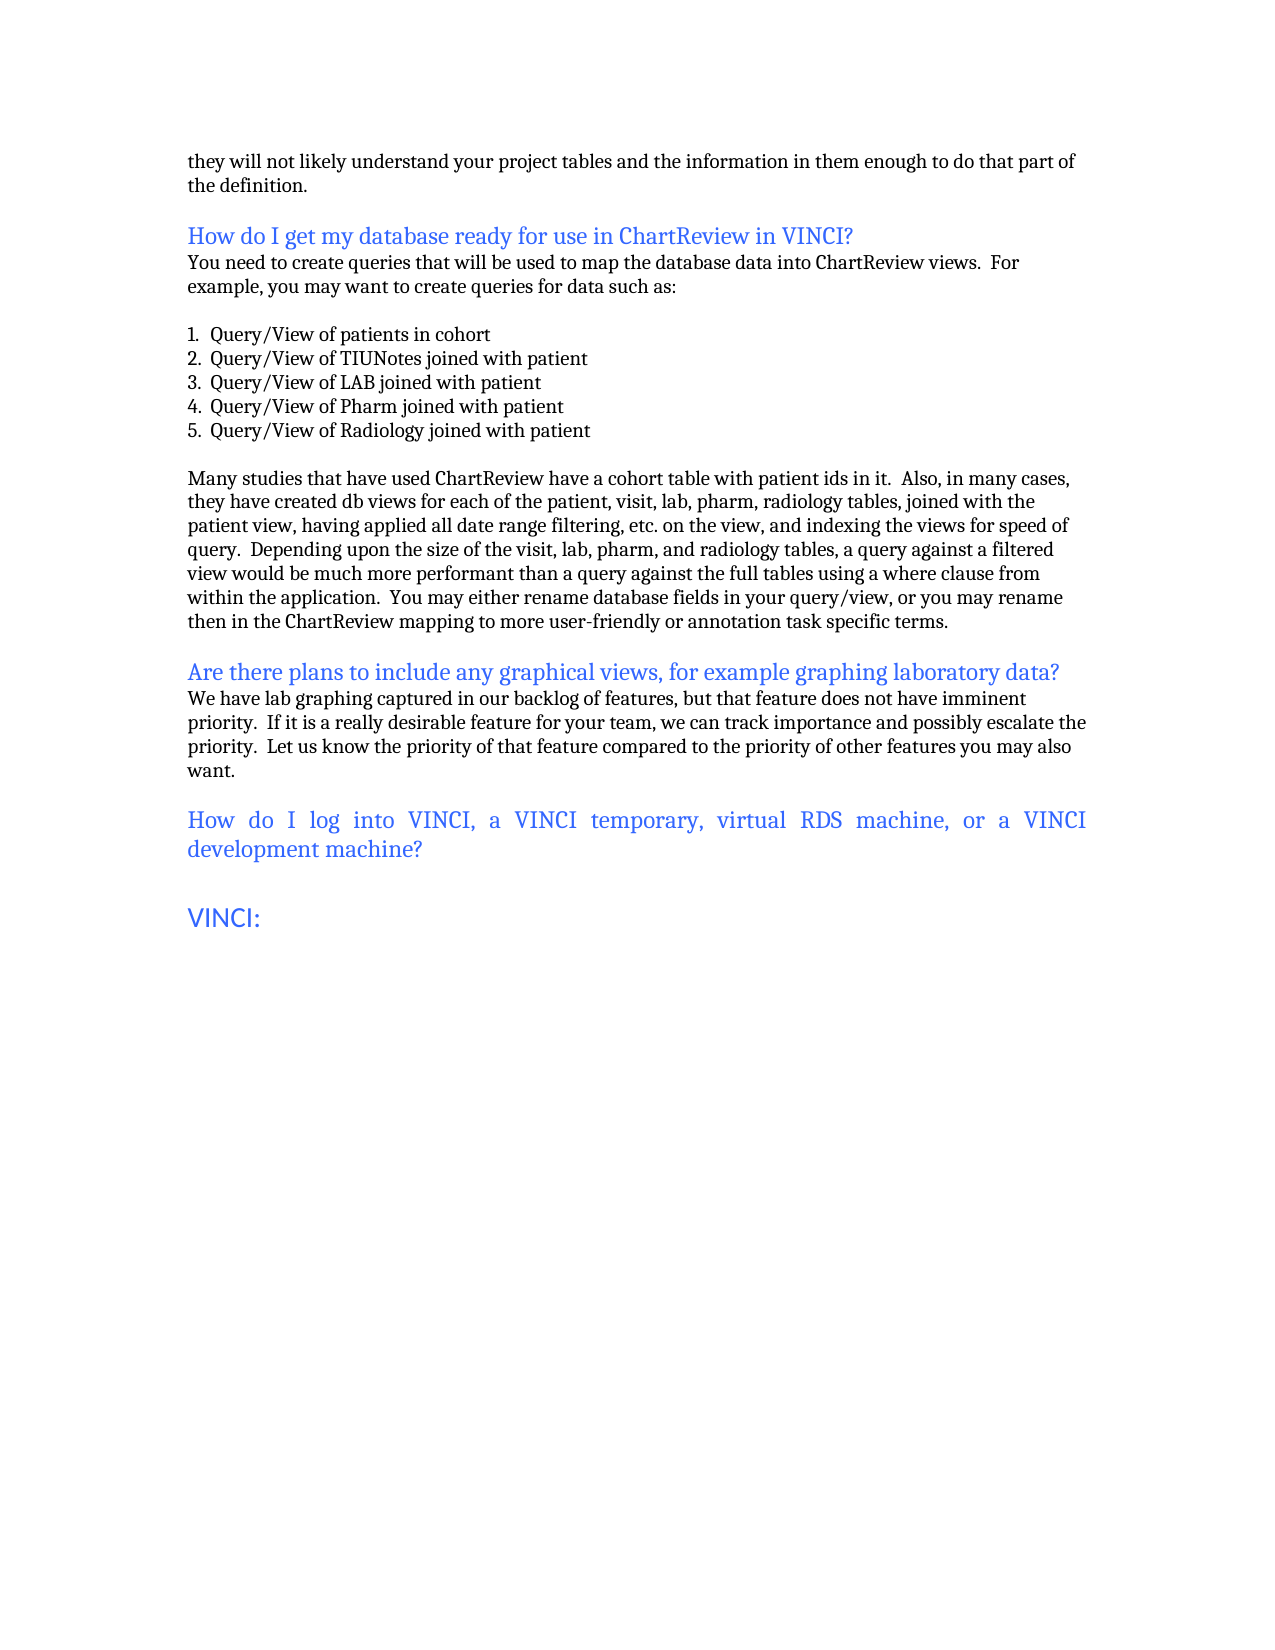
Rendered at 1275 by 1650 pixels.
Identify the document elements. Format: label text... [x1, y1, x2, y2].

text We have lab graphing captured in our backlog of features, but that feature does not have imminent priority. If it is a really desirable feature for your team, we can track importance and possibly escalate the priority. Let us know the priority of that feature compared to the priority of other features you may also want. [187, 687, 1087, 782]
list Query/View of TIUNotes joined with patient [187, 346, 1087, 370]
text VINCI: [187, 899, 1087, 935]
text Are there plans to include any graphical views, for example graphing laboratory data? [187, 658, 1087, 687]
list Query/View of Pharm joined with patient [187, 394, 1087, 418]
text How do I log into VINCI, a VINCI temporary, virtual RDS machine, or a VINCI development machine? [187, 806, 1087, 864]
text You need to create queries that will be used to map the database data into ChartReview views. For example, you may want to create queries for data such as: [187, 251, 1087, 298]
list Query/View of patients in cohort [187, 322, 1087, 346]
text Many studies that have used ChartReview have a cohort table with patient ids in it. Also, in many cases, they have created db views for each of the patient, visit, lab, pharm, radiology tables, joined with the patient view, having applied all date range filtering, etc. on the view, and indexing the views for speed of query. Depending upon the size of the visit, lab, pharm, and radiology tables, a query against a filtered view would be much more performant than a query against the full tables using a where clause from within the application. You may either rename database fields in your query/view, or you may rename then in the ChartReview mapping to more user-friendly or annotation task specific terms. [187, 466, 1087, 634]
text How do I get my database ready for use in ChartReview in VINCI? [187, 222, 1087, 251]
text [187, 150, 1087, 198]
list Query/View of LAB joined with patient [187, 370, 1087, 394]
list Query/View of Radiology joined with patient [187, 418, 1087, 442]
